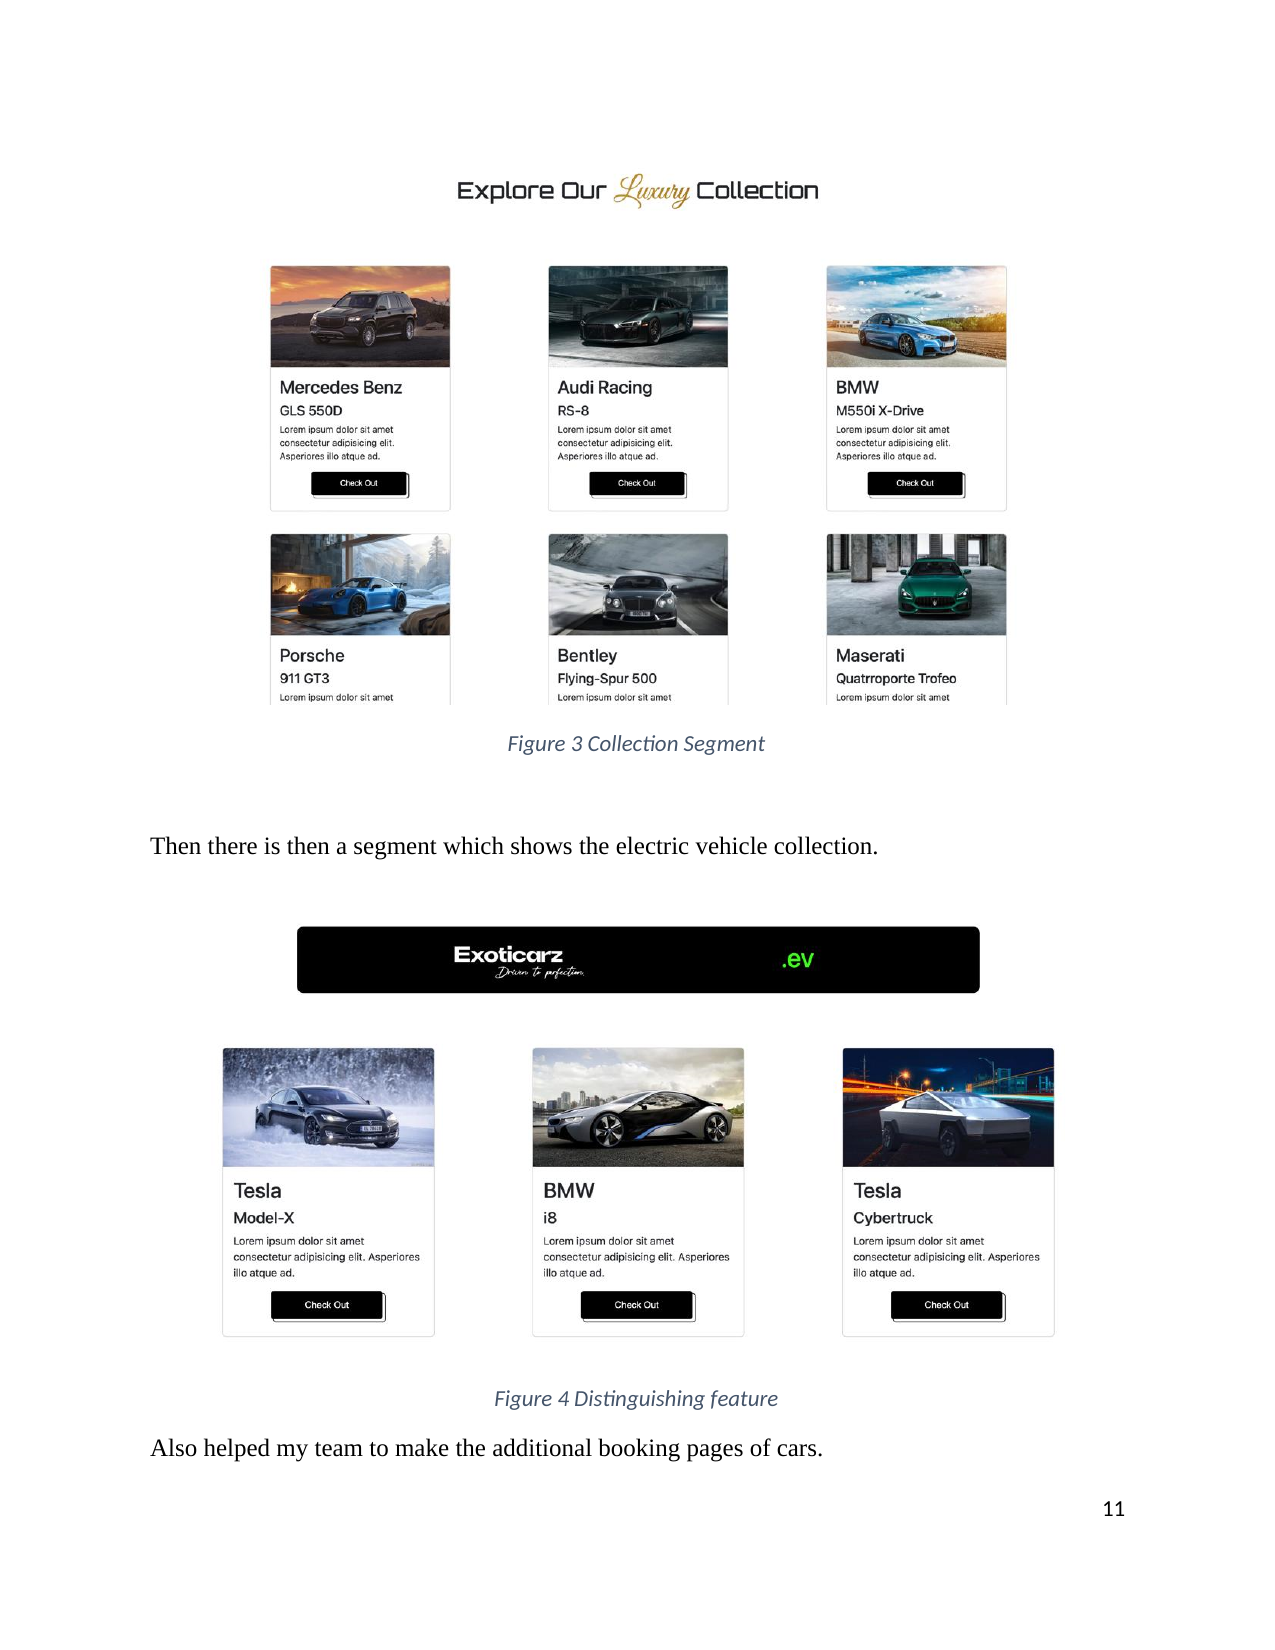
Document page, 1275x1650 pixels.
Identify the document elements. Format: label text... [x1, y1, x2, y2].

picture [150, 150, 1125, 705]
picture [150, 885, 1125, 1371]
text Figure 4 Distinguishing feature [150, 1384, 1125, 1412]
text Then there is then a segment which shows the electric vehicle collection. [150, 831, 1125, 860]
text Figure 3 Collection Segment [150, 729, 1125, 758]
text Also helped my team to make the additional booking pages of cars. [150, 1433, 1125, 1462]
